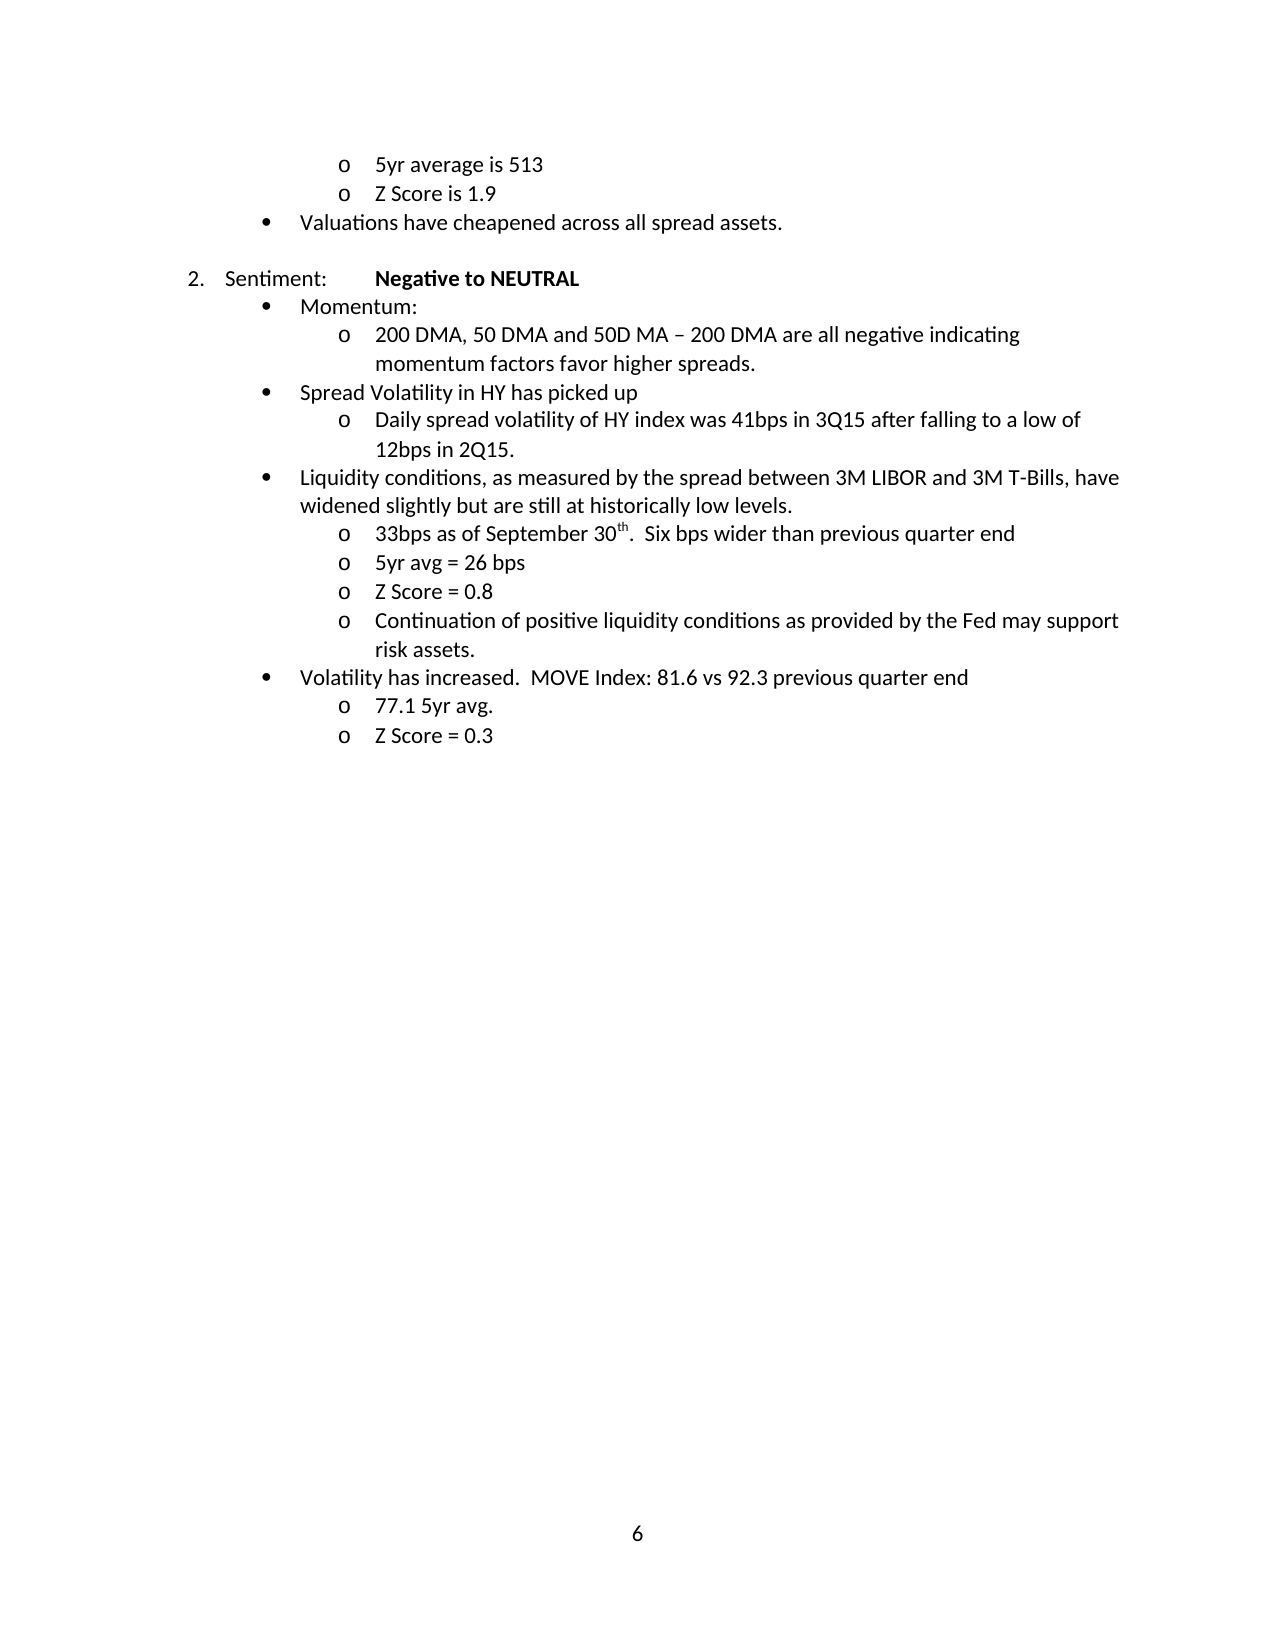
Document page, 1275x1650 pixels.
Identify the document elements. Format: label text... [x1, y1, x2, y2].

list Spread Volatility in HY has picked up [262, 378, 1125, 406]
list Momentum: [262, 292, 1125, 320]
list Liquidity conditions, as measured by the spread between 3M LIBOR and 3M T-Bills, have widened slightly but are still at historically low levels. [262, 463, 1125, 519]
list Sentiment: Negative to NEUTRAL [187, 264, 1125, 292]
list 5yr avg = 26 bps [337, 548, 1125, 577]
list Daily spread volatility of HY index was 41bps in 3Q15 after falling to a low of 12bps in 2Q15. [337, 406, 1125, 463]
list Z Score is 1.9 [337, 179, 1125, 208]
list 5yr average is 513 [337, 150, 1125, 179]
list 77.1 5yr avg. [337, 692, 1125, 721]
list Z Score = 0.8 [337, 577, 1125, 606]
list 200 DMA, 50 DMA and 50D MA – 200 DMA are all negative indicating momentum factors favor higher spreads. [337, 320, 1125, 378]
list Continuation of positive liquidity conditions as provided by the Fed may support risk assets. [337, 606, 1125, 663]
list Volatility has increased. MOVE Index: 81.6 vs 92.3 previous quarter end [262, 663, 1125, 692]
list 33bps as of September 30th. Six bps wider than previous quarter end [337, 519, 1125, 548]
list Valuations have cheapened across all spread assets. [262, 208, 1125, 236]
list Z Score = 0.3 [337, 721, 1125, 750]
